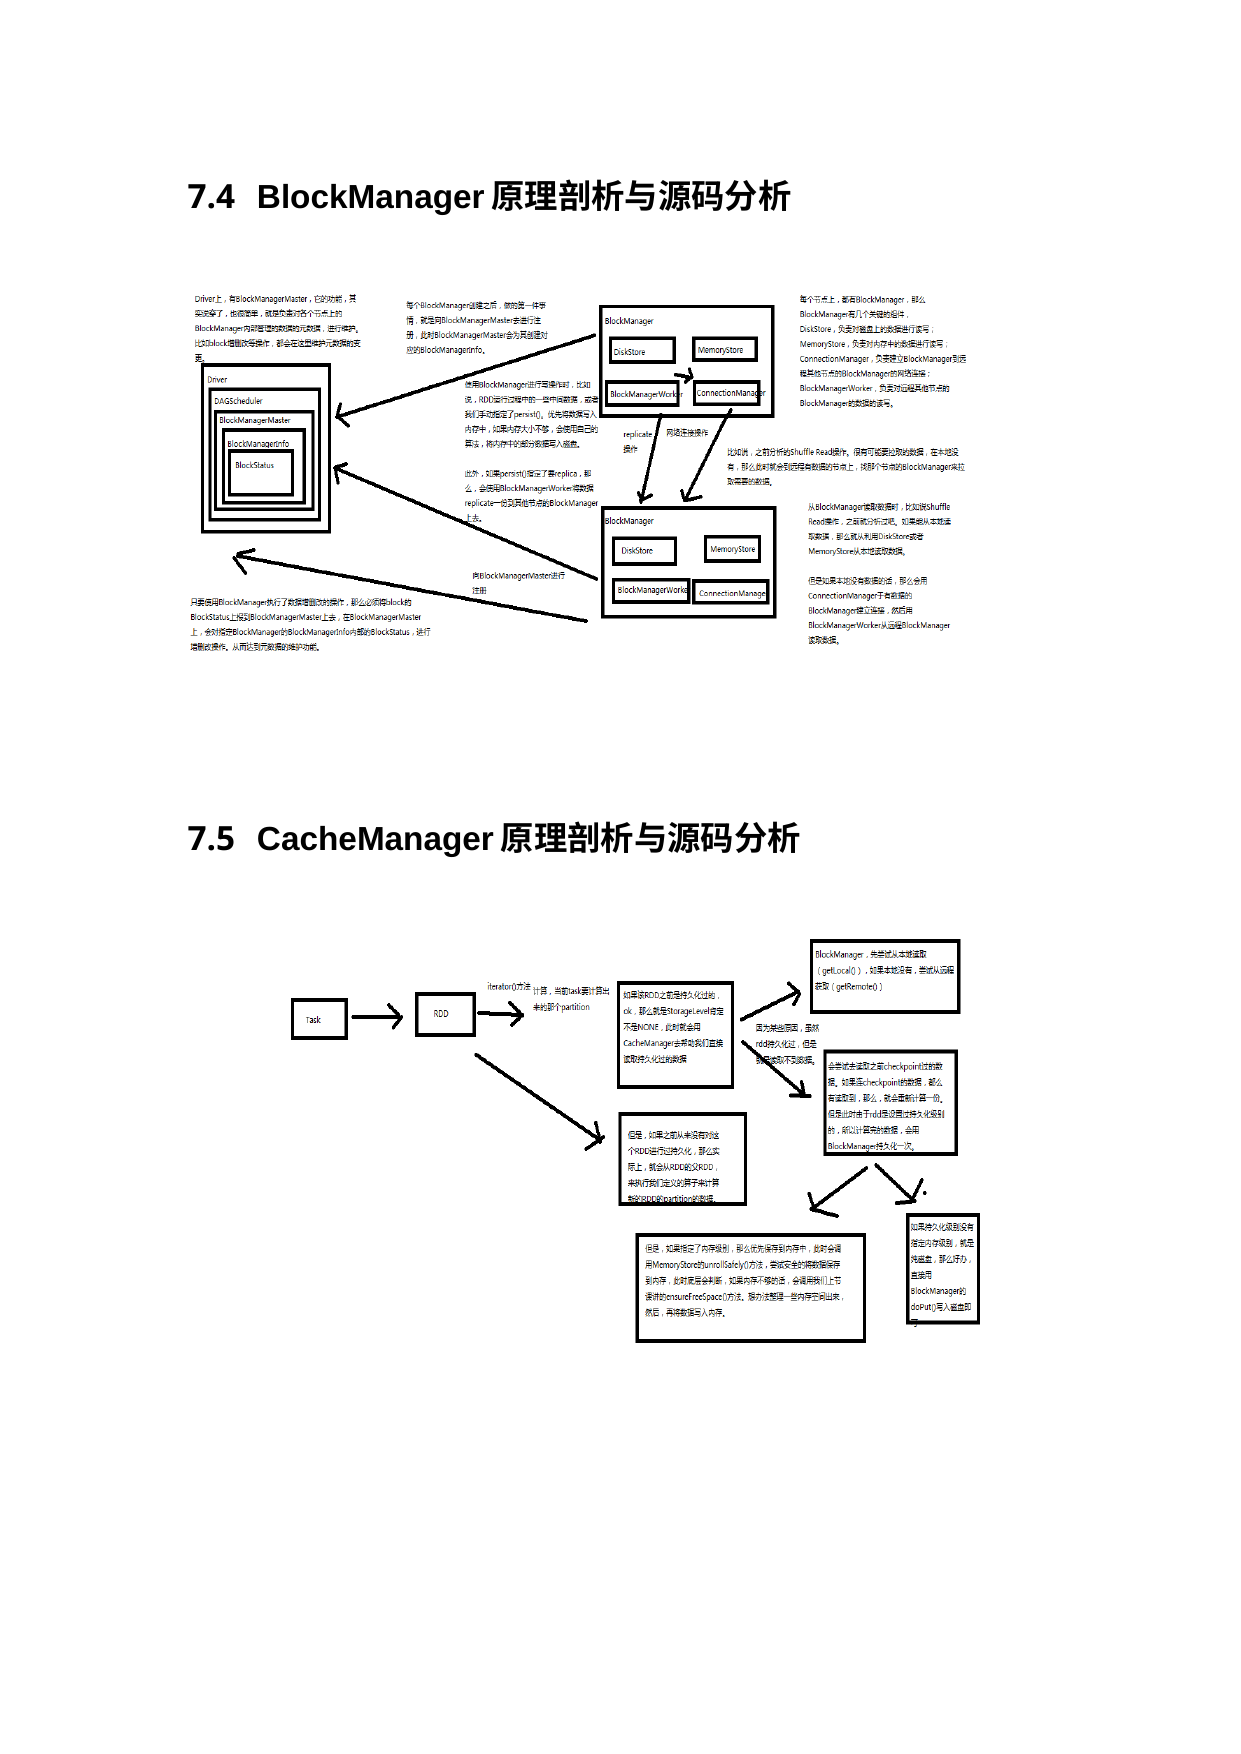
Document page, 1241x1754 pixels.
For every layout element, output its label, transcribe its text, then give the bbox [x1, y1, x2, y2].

subtitle CacheManager原理剖析与源码分析 [187, 803, 1053, 868]
picture [187, 288, 1053, 690]
picture [187, 930, 1053, 1364]
subtitle BlockManager原理剖析与源码分析 [187, 162, 1053, 227]
